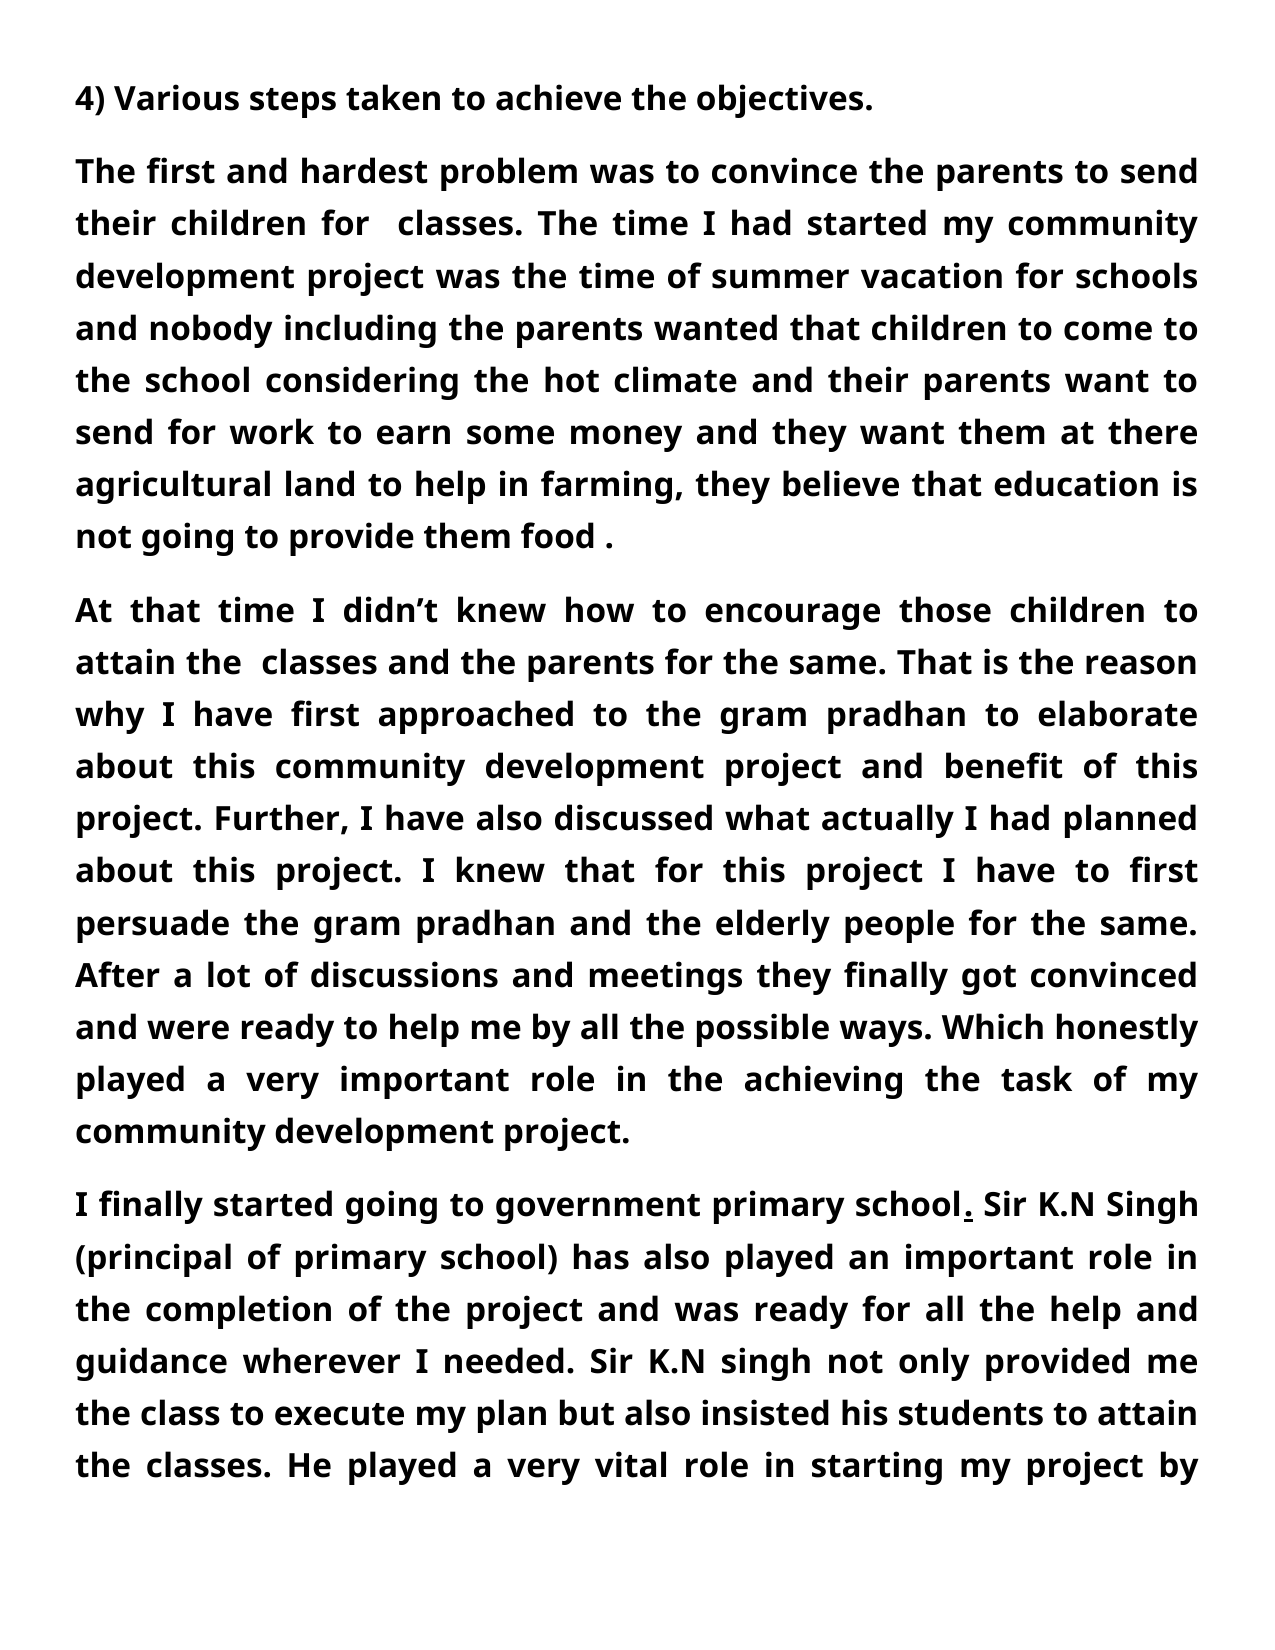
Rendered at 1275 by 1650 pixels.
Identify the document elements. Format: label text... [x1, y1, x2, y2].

text At that time I didn’t knew how to encourage those children to attain the classes and the parents for the same. That is the reason why I have first approached to the gram pradhan to elaborate about this community development project and benefit of this project. Further, I have also discussed what actually I had planned about this project. I knew that for this project I have to first persuade the gram pradhan and the elderly people for the same. After a lot of discussions and meetings they finally got convinced and were ready to help me by all the possible ways. Which honestly played a very important role in the achieving the task of my community development project. [75, 586, 1200, 1154]
text 4) Various steps taken to achieve the objectives. [75, 75, 1200, 120]
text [75, 1181, 1200, 1488]
text The first and hardest problem was to convince the parents to send their children for classes. The time I had started my community development project was the time of summer vacation for schools and nobody including the parents wanted that children to come to the school considering the hot climate and their parents want to send for work to earn some money and they want them at there agricultural land to help in farming, they believe that education is not going to provide them food . [75, 148, 1200, 559]
